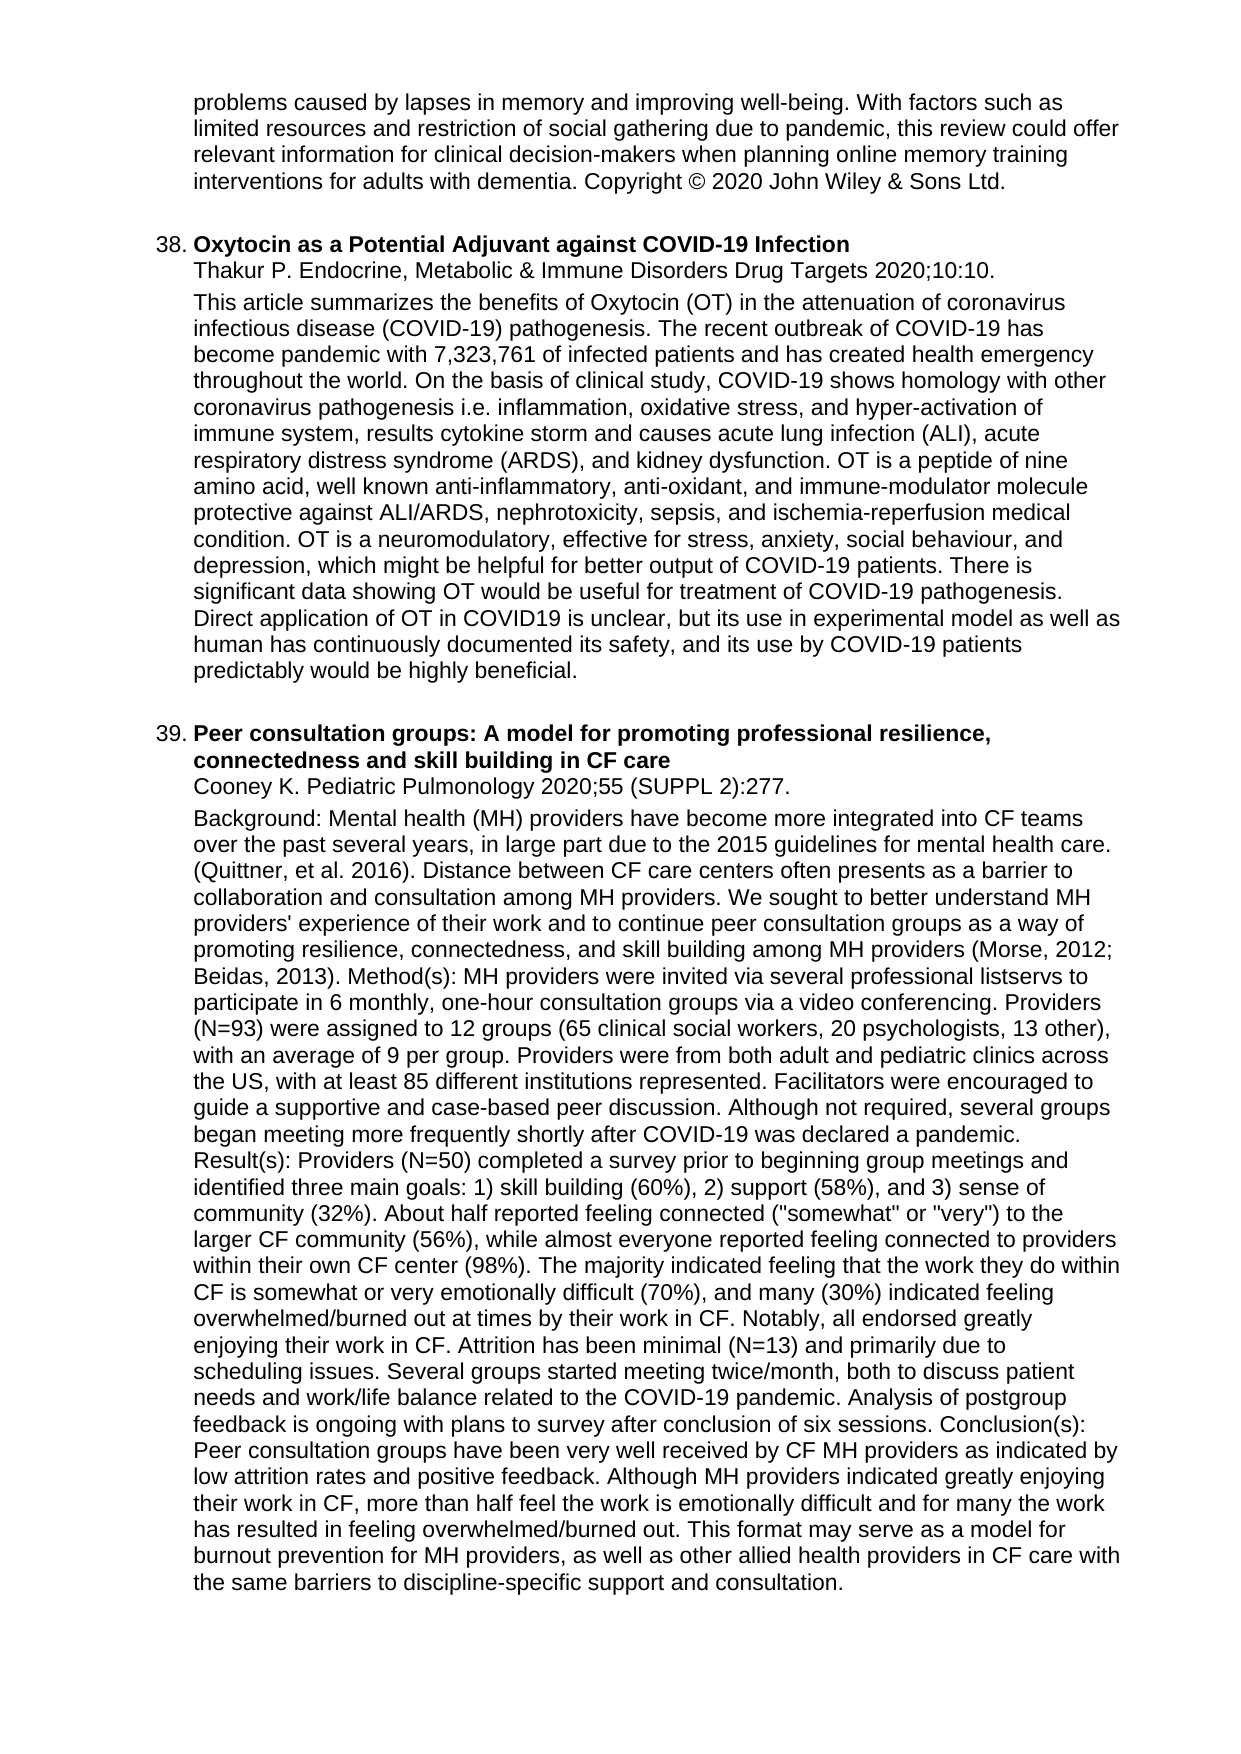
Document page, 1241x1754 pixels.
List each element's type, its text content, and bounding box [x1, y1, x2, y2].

text Background: Mental health (MH) providers have become more integrated into CF teams over the past several years, in large part due to the 2015 guidelines for mental health care. (Quittner, et al. 2016). Distance between CF care centers often presents as a barrier to collaboration and consultation among MH providers. We sought to better understand MH providers' experience of their work and to continue peer consultation groups as a way of promoting resilience, connectedness, and skill building among MH providers (Morse, 2012; Beidas, 2013). Method(s): MH providers were invited via several professional listservs to participate in 6 monthly, one-hour consultation groups via a video conferencing. Providers (N=93) were assigned to 12 groups (65 clinical social workers, 20 psychologists, 13 other), with an average of 9 per group. Providers were from both adult and pediatric clinics across the US, with at least 85 different institutions represented. Facilitators were encouraged to guide a supportive and case-based peer discussion. Although not required, several groups began meeting more frequently shortly after COVID-19 was declared a pandemic. Result(s): Providers (N=50) completed a survey prior to beginning group meetings and identified three main goals: 1) skill building (60%), 2) support (58%), and 3) sense of community (32%). About half reported feeling connected ("somewhat" or "very") to the larger CF community (56%), while almost everyone reported feeling connected to providers within their own CF center (98%). The majority indicated feeling that the work they do within CF is somewhat or very emotionally difficult (70%), and many (30%) indicated feeling overwhelmed/burned out at times by their work in CF. Notably, all endorsed greatly enjoying their work in CF. Attrition has been minimal (N=13) and primarily due to scheduling issues. Several groups started meeting twice/month, both to discuss patient needs and work/life balance related to the COVID-19 pandemic. Analysis of postgroup feedback is ongoing with plans to survey after conclusion of six sessions. Conclusion(s): Peer consultation groups have been very well received by CF MH providers as indicated by low attrition rates and positive feedback. Although MH providers indicated greatly enjoying their work in CF, more than half feel the work is emotionally difficult and for many the work has resulted in feeling overwhelmed/burned out. This format may serve as a model for burnout prevention for MH providers, as well as other allied health providers in CF care with the same barriers to discipline-specific support and consultation. [193, 804, 1122, 1595]
list Oxytocin as a Potential Adjuvant against COVID-19 Infection Thakur P. Endocrine, Metabolic & Immune Disorders Drug Targets 2020;10:10. [156, 231, 1122, 283]
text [193, 89, 1122, 194]
text This article summarizes the benefits of Oxytocin (OT) in the attenuation of coronavirus infectious disease (COVID-19) pathogenesis. The recent outbreak of COVID-19 has become pandemic with 7,323,761 of infected patients and has created health emergency throughout the world. On the basis of clinical study, COVID-19 shows homology with other coronavirus pathogenesis i.e. inflammation, oxidative stress, and hyper-activation of immune system, results cytokine storm and causes acute lung infection (ALI), acute respiratory distress syndrome (ARDS), and kidney dysfunction. OT is a peptide of nine amino acid, well known anti-inflammatory, anti-oxidant, and immune-modulator molecule protective against ALI/ARDS, nephrotoxicity, sepsis, and ischemia-reperfusion medical condition. OT is a neuromodulatory, effective for stress, anxiety, social behaviour, and depression, which might be helpful for better output of COVID-19 patients. There is significant data showing OT would be useful for treatment of COVID-19 pathogenesis. Direct application of OT in COVID19 is unclear, but its use in experimental model as well as human has continuously documented its safety, and its use by COVID-19 patients predictably would be highly beneficial. [193, 288, 1122, 684]
list Peer consultation groups: A model for promoting professional resilience, connectedness and skill building in CF care Cooney K. Pediatric Pulmonology 2020;55 (SUPPL 2):277. [156, 720, 1122, 799]
